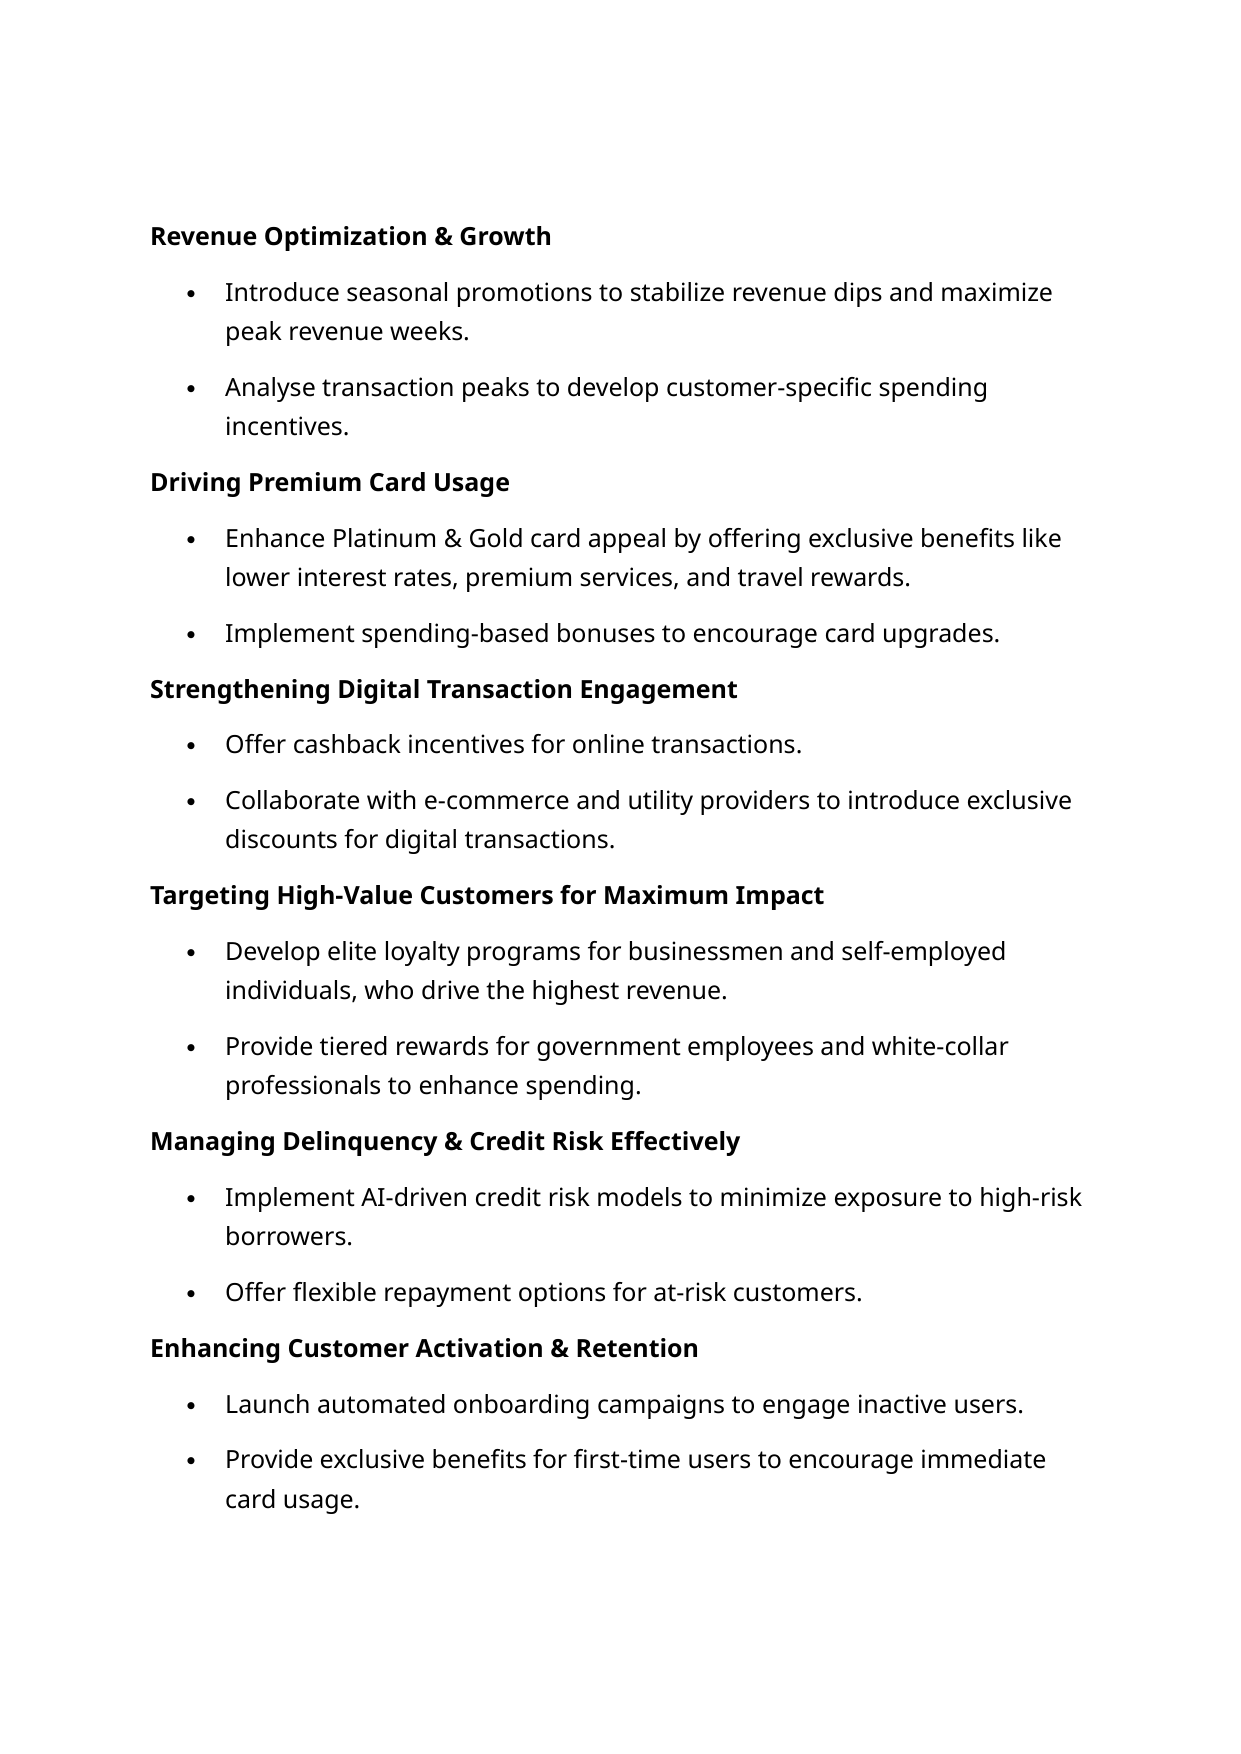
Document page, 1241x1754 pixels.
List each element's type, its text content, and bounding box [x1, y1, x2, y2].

list Develop elite loyalty programs for businessmen and self-employed individuals, who drive the highest revenue. [187, 934, 1090, 1007]
text Driving Premium Card Usage [150, 465, 1090, 499]
list Implement AI-driven credit risk models to minimize exposure to high-risk borrowers. [187, 1180, 1090, 1253]
list Offer flexible repayment options for at-risk customers. [187, 1275, 1090, 1309]
list Provide exclusive benefits for first-time users to encourage immediate card usage. [187, 1442, 1090, 1515]
text Strengthening Digital Transaction Engagement [150, 671, 1090, 705]
list Analyse transaction peaks to develop customer-specific spending incentives. [187, 370, 1090, 443]
list Launch automated onboarding campaigns to engage inactive users. [187, 1386, 1090, 1420]
list Provide tiered rewards for government employees and white-collar professionals to enhance spending. [187, 1029, 1090, 1102]
text Targeting High-Value Customers for Maximum Impact [150, 878, 1090, 912]
list Offer cashback incentives for online transactions. [187, 727, 1090, 761]
list Introduce seasonal promotions to stabilize revenue dips and maximize peak revenue weeks. [187, 275, 1090, 348]
list Enhance Platinum & Gold card appeal by offering exclusive benefits like lower interest rates, premium services, and travel rewards. [187, 521, 1090, 594]
list Collaborate with e-commerce and utility providers to introduce exclusive discounts for digital transactions. [187, 783, 1090, 856]
text Managing Delinquency & Credit Risk Effectively [150, 1124, 1090, 1158]
text Enhancing Customer Activation & Retention [150, 1331, 1090, 1364]
text Revenue Optimization & Growth [150, 219, 1090, 253]
list Implement spending-based bonuses to encourage card upgrades. [187, 616, 1090, 649]
